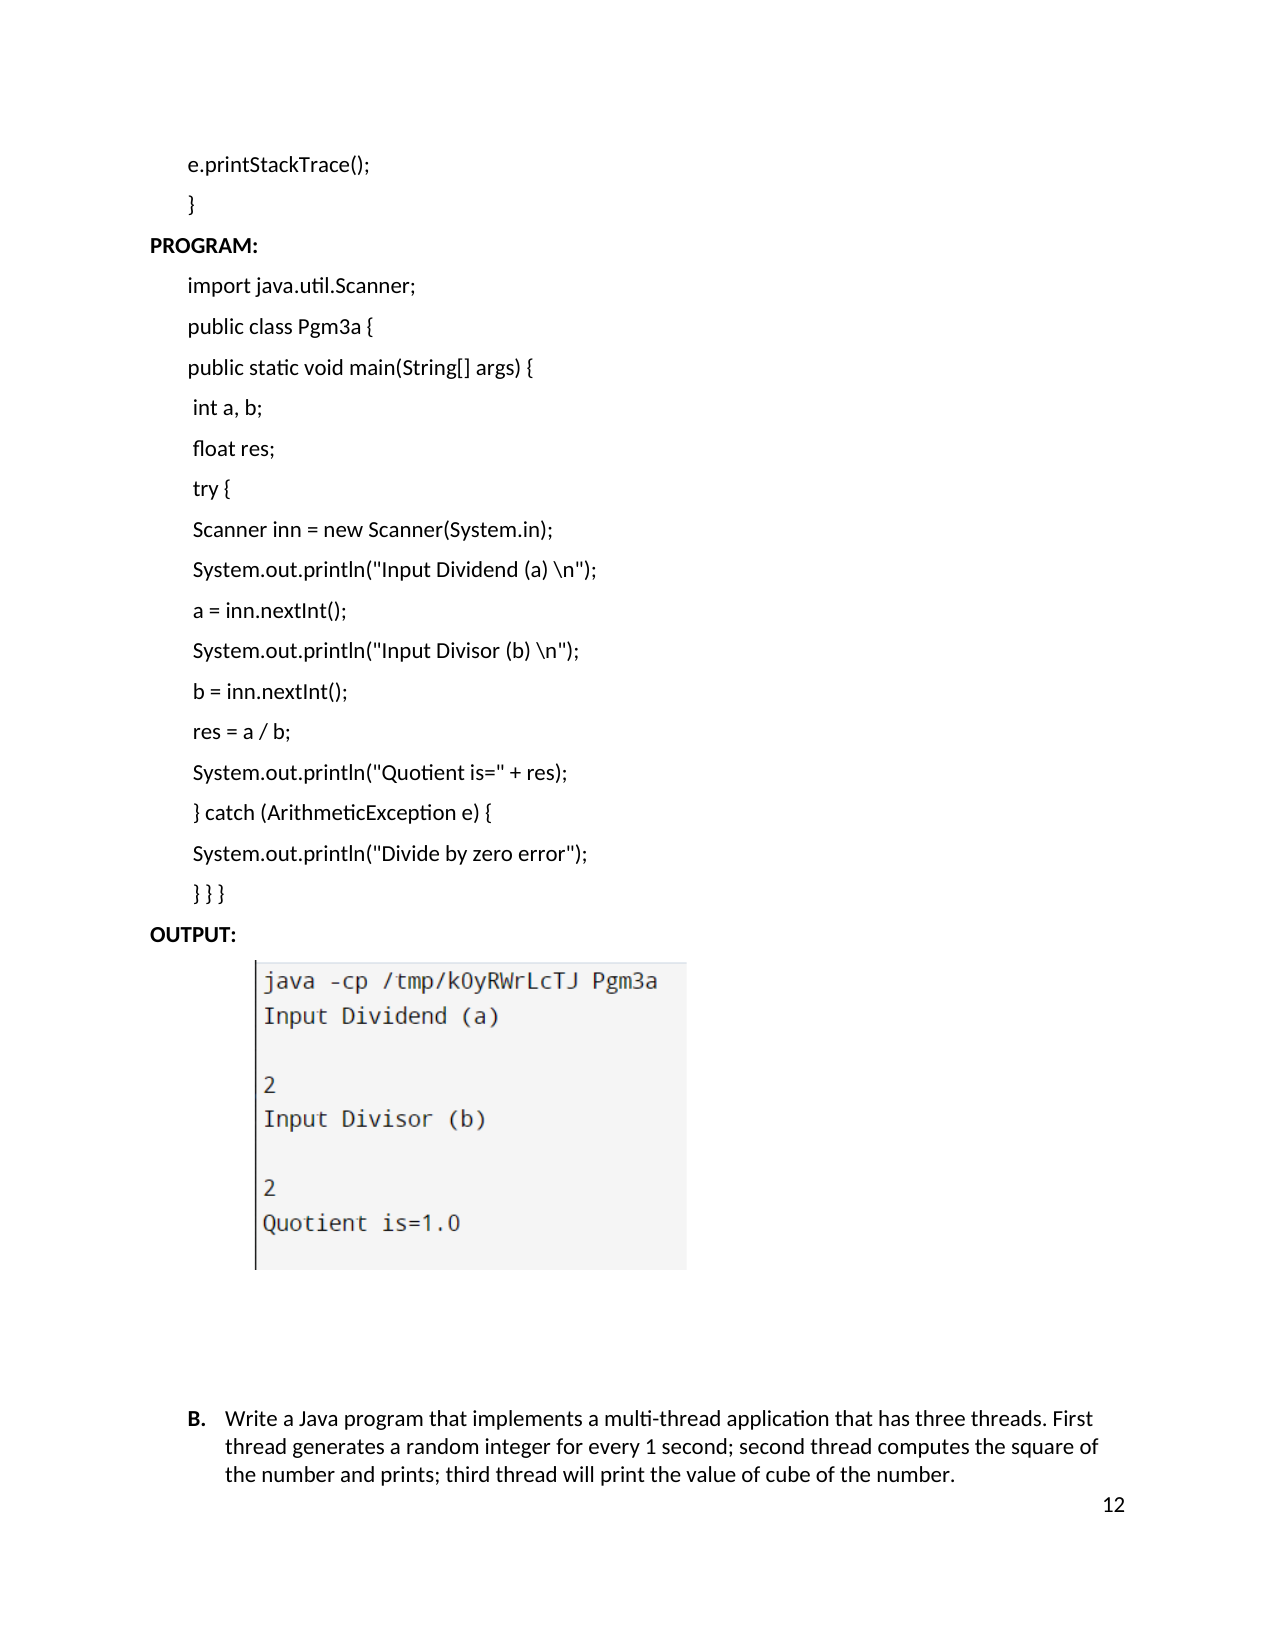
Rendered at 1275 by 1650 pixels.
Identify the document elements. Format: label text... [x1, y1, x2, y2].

text float res; [187, 434, 1125, 462]
list Write a Java program that implements a multi-thread application that has three threads. First thread generates a random integer for every 1 second; second thread computes the square of the number and prints; third thread will print the value of cube of the number. [187, 1404, 1125, 1488]
picture [254, 960, 687, 1270]
text public static void main(String[] args) { [187, 353, 1125, 381]
text } catch (ArithmeticException e) { [187, 798, 1125, 826]
text PROGRAM: [150, 231, 1125, 259]
text e.printStackTrace(); [187, 150, 1125, 178]
text int a, b; [187, 393, 1125, 421]
text System.out.println("Divide by zero error"); [187, 839, 1125, 867]
text import java.util.Scanner; [187, 272, 1125, 299]
text b = inn.nextInt(); [187, 677, 1125, 705]
text System.out.println("Quotient is=" + res); [187, 758, 1125, 786]
text a = inn.nextInt(); [187, 596, 1125, 624]
text try { [187, 474, 1125, 502]
text System.out.println("Input Dividend (a) \n"); [187, 555, 1125, 583]
text Scanner inn = new Scanner(System.in); [187, 515, 1125, 543]
text res = a / b; [187, 717, 1125, 745]
text } [187, 191, 1125, 218]
text OUTPUT: [150, 920, 1125, 948]
text public class Pgm3a { [187, 312, 1125, 340]
text } } } [187, 879, 1125, 907]
text System.out.println("Input Divisor (b) \n"); [187, 636, 1125, 664]
